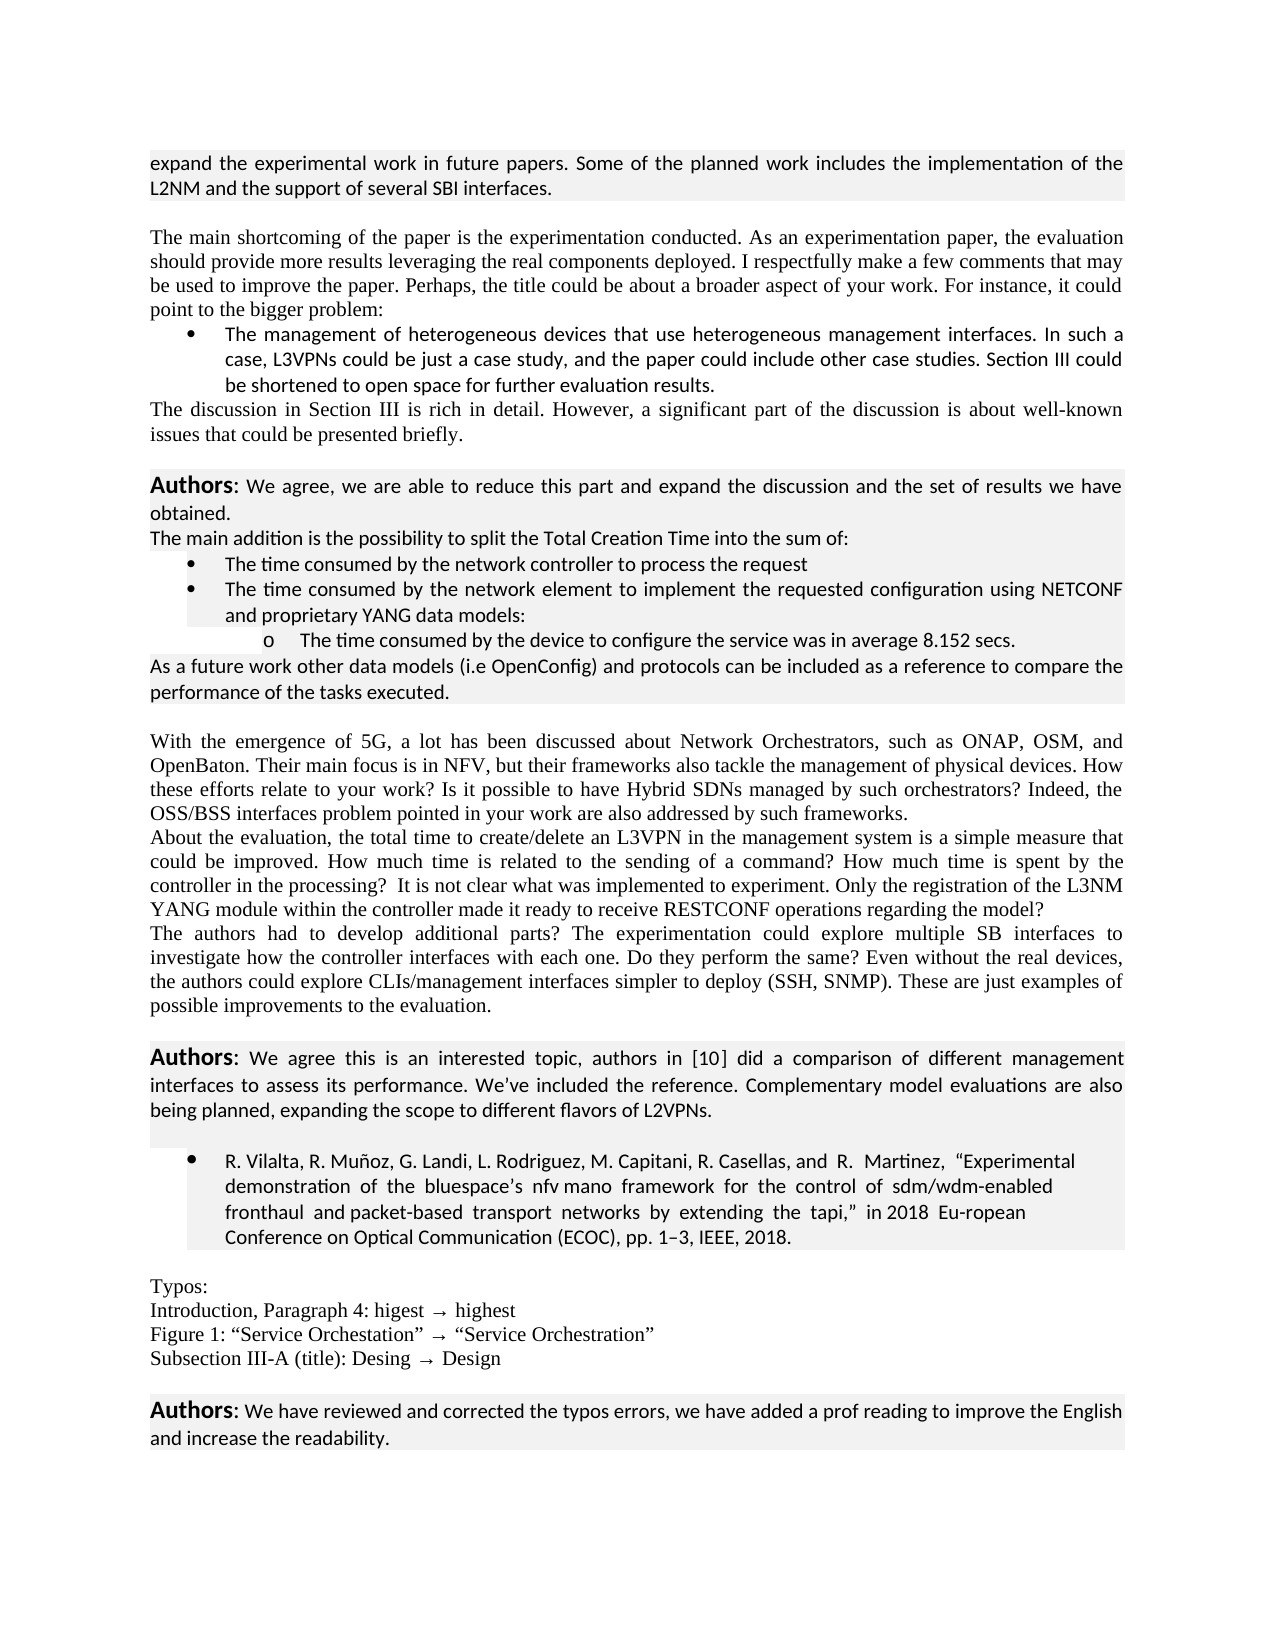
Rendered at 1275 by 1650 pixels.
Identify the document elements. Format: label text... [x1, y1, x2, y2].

text Typos: [150, 1274, 1125, 1298]
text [150, 150, 1125, 201]
text The main shortcoming of the paper is the experimentation conducted. As an experimentation paper, the evaluation should provide more results leveraging the real components deployed. I respectfully make a few comments that may be used to improve the paper. Perhaps, the title could be about a broader aspect of your work. For instance, it could point to the bigger problem: [150, 225, 1125, 321]
text The main addition is the possibility to split the Total Creation Time into the sum of: [150, 526, 1125, 551]
text The authors had to develop additional parts? The experimentation could explore multiple SB interfaces to investigate how the controller interfaces with each one. Do they perform the same? Even without the real devices, the authors could explore CLIs/management interfaces simpler to deploy (SSH, SNMP). These are just examples of possible improvements to the evaluation. [150, 921, 1125, 1017]
list The management of heterogeneous devices that use heterogeneous management interfaces. In such a case, L3VPNs could be just a case study, and the paper could include other case studies. Section III could be shortened to open space for further evaluation results. [187, 321, 1125, 397]
list The time consumed by the device to configure the service was in average 8.152 secs. [262, 627, 1125, 654]
text With the emergence of 5G, a lot has been discussed about Network Orchestrators, such as ONAP, OSM, and OpenBaton. Their main focus is in NFV, but their frameworks also tackle the management of physical devices. How these efforts relate to your work? Is it possible to have Hybrid SDNs managed by such orchestrators? Indeed, the OSS/BSS interfaces problem pointed in your work are also addressed by such frameworks. [150, 728, 1125, 825]
text As a future work other data models (i.e OpenConfig) and protocols can be included as a reference to compare the performance of the tasks executed. [150, 654, 1125, 704]
text About the evaluation, the total time to create/delete an L3VPN in the management system is a simple measure that could be improved. How much time is related to the sending of a command? How much time is spent by the controller in the processing? It is not clear what was implemented to experiment. Only the registration of the L3NM YANG module within the controller made it ready to receive RESTCONF operations regarding the model? [150, 825, 1125, 921]
text Figure 1: “Service Orchestation” → “Service Orchestration” [150, 1322, 1125, 1346]
text Subsection III-A (title): Desing → Design [150, 1346, 1125, 1370]
list The time consumed by the network controller to process the request [187, 551, 1125, 576]
text Introduction, Paragraph 4: higest → highest [150, 1298, 1125, 1322]
text Authors: We agree, we are able to reduce this part and expand the discussion and the set of results we have obtained. [150, 469, 1125, 526]
text Authors: We agree this is an interested topic, authors in [10] did a comparison of different management interfaces to assess its performance. We’ve included the reference. Complementary model evaluations are also being planned, expanding the scope to different flavors of L2VPNs. [150, 1041, 1125, 1123]
text The discussion in Section III is rich in detail. However, a significant part of the discussion is about well-known issues that could be presented briefly. [150, 397, 1125, 446]
list R. Vilalta, R. Muñoz, G. Landi, L. Rodriguez, M. Capitani, R. Casellas, and R. Martinez, “Experimental demonstration of the bluespace’s nfv mano framework for the control of sdm/wdm-enabled fronthaul and packet-based transport networks by extending the tapi,” in 2018 Eu-ropean Conference on Optical Communication (ECOC), pp. 1–3, IEEE, 2018. [187, 1148, 1125, 1250]
text Authors: We have reviewed and corrected the typos errors, we have added a prof reading to improve the English and increase the readability. [150, 1394, 1125, 1450]
list The time consumed by the network element to implement the requested configuration using NETCONF and proprietary YANG data models: [187, 576, 1125, 627]
